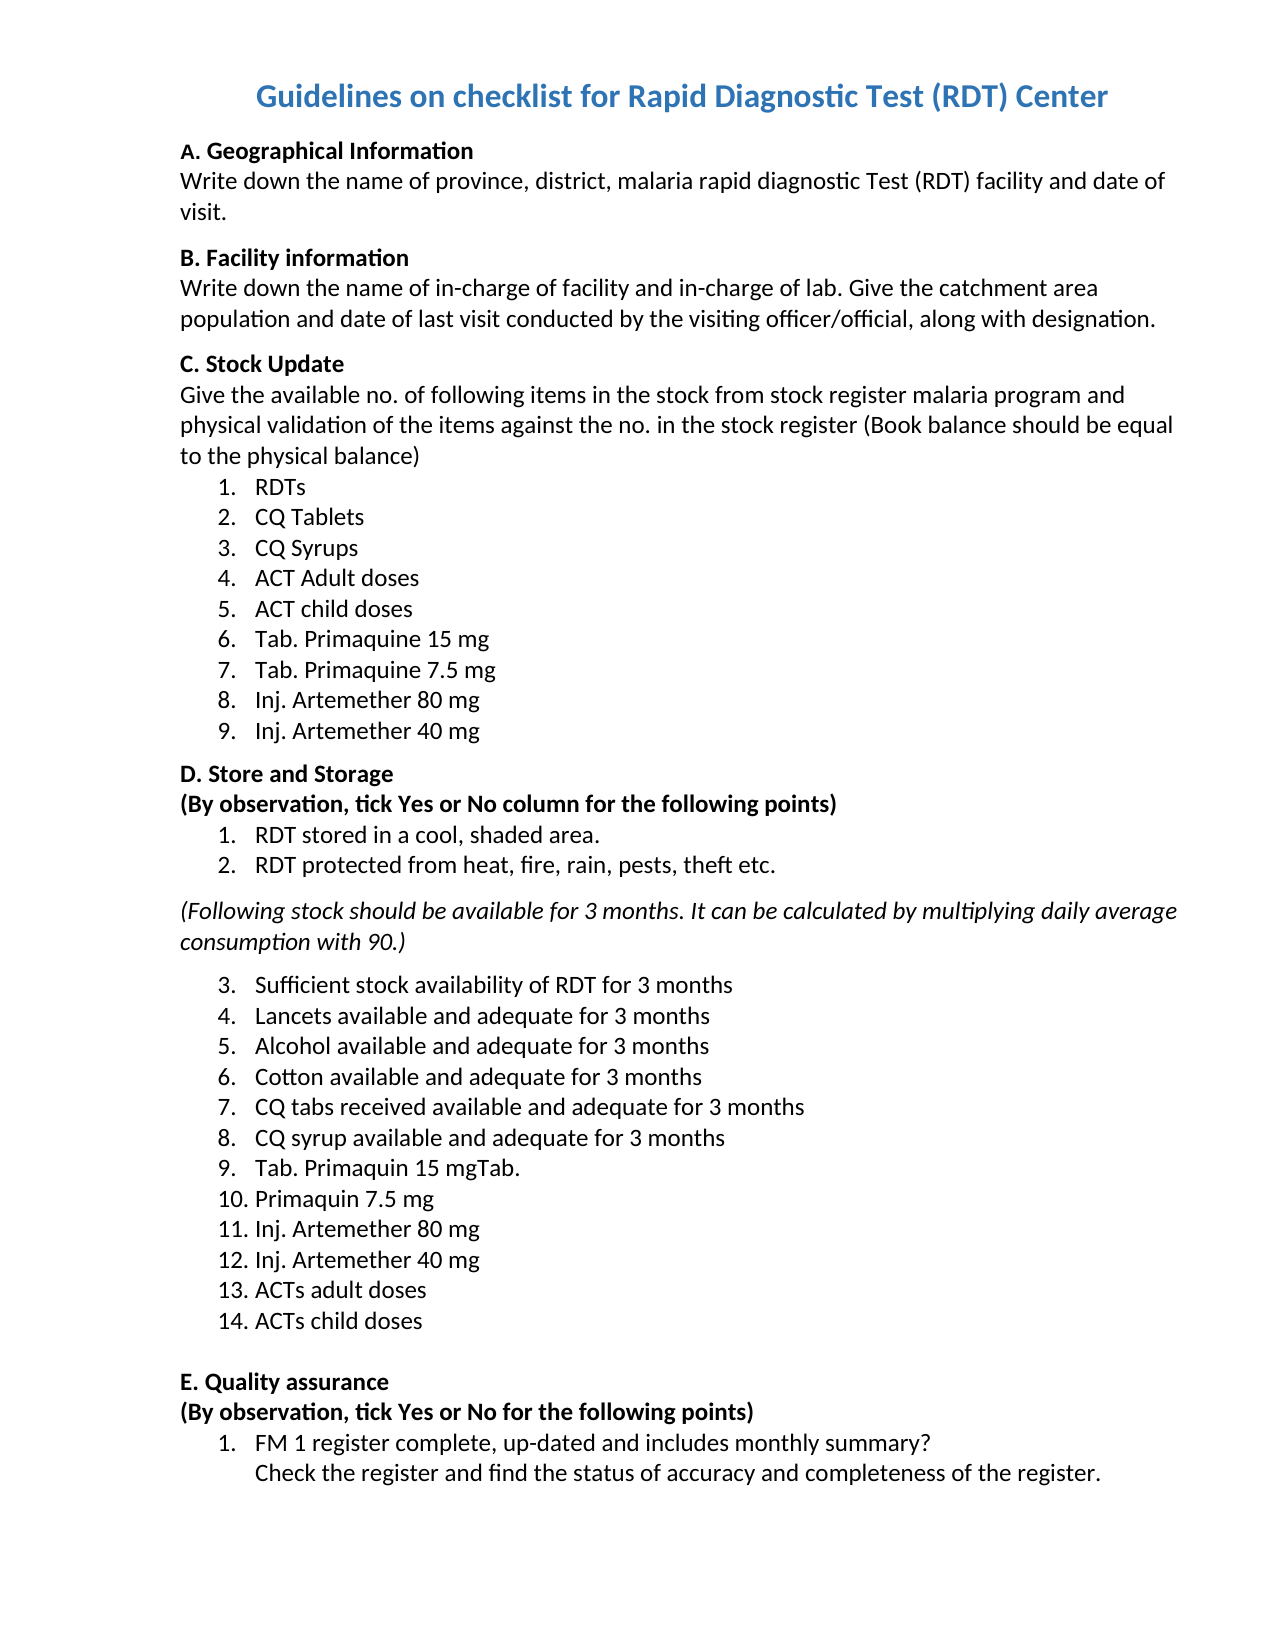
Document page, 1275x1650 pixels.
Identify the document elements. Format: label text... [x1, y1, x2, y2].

list Lancets available and adequate for 3 months [217, 1000, 1185, 1030]
text (By observation, tick Yes or No for the following points) [180, 1397, 1185, 1427]
list ACTs child doses [217, 1305, 1185, 1336]
list Cotton available and adequate for 3 months [217, 1061, 1185, 1091]
list RDTs [217, 471, 1185, 501]
text (Following stock should be available for 3 months. It can be calculated by multiplying daily average consumption with 90.) [180, 896, 1185, 957]
text A. Geographical Information [180, 135, 1185, 165]
list RDT stored in a cool, shaded area. [217, 819, 1185, 850]
list Tab. Primaquin 15 mgTab. [217, 1152, 1185, 1183]
list CQ Syrups [217, 532, 1185, 562]
list Primaquin 7.5 mg [217, 1183, 1185, 1213]
list CQ tabs received available and adequate for 3 months [217, 1091, 1185, 1122]
list Alcohol available and adequate for 3 months [217, 1030, 1185, 1061]
text C. Stock Update [180, 349, 1185, 379]
text D. Store and Storage [180, 758, 1185, 789]
list RDT protected from heat, fire, rain, pests, theft etc. [217, 850, 1185, 880]
text Give the available no. of following items in the stock from stock register malaria program and physical validation of the items against the no. in the stock register (Book balance should be equal to the physical balance) [180, 379, 1185, 471]
list Inj. Artemether 40 mg [217, 1244, 1185, 1274]
text Check the register and find the status of accuracy and completeness of the register. [180, 1458, 1185, 1488]
text Write down the name of in-charge of facility and in-charge of lab. Give the catchment area population and date of last visit conducted by the visiting officer/official, along with designation. [180, 272, 1185, 333]
list Tab. Primaquine 7.5 mg [217, 654, 1185, 684]
list CQ Tablets [217, 501, 1185, 532]
list ACT child doses [217, 593, 1185, 623]
text Guidelines on checklist for Rapid Diagnostic Test (RDT) Center [180, 75, 1185, 116]
list ACTs adult doses [217, 1274, 1185, 1305]
list Inj. Artemether 80 mg [217, 684, 1185, 715]
list ACT Adult doses [217, 562, 1185, 593]
list CQ syrup available and adequate for 3 months [217, 1122, 1185, 1152]
list Tab. Primaquine 15 mg [217, 623, 1185, 654]
list Inj. Artemether 80 mg [217, 1213, 1185, 1244]
text B. Facility information [180, 242, 1185, 272]
list FM 1 register complete, up-dated and includes monthly summary? [217, 1427, 1185, 1458]
text E. Quality assurance [180, 1366, 1185, 1397]
list Inj. Artemether 40 mg [217, 715, 1185, 745]
text Write down the name of province, district, malaria rapid diagnostic Test (RDT) facility and date of visit. [180, 165, 1185, 226]
text (By observation, tick Yes or No column for the following points) [180, 789, 1185, 819]
list Sufficient stock availability of RDT for 3 months [217, 969, 1185, 1000]
